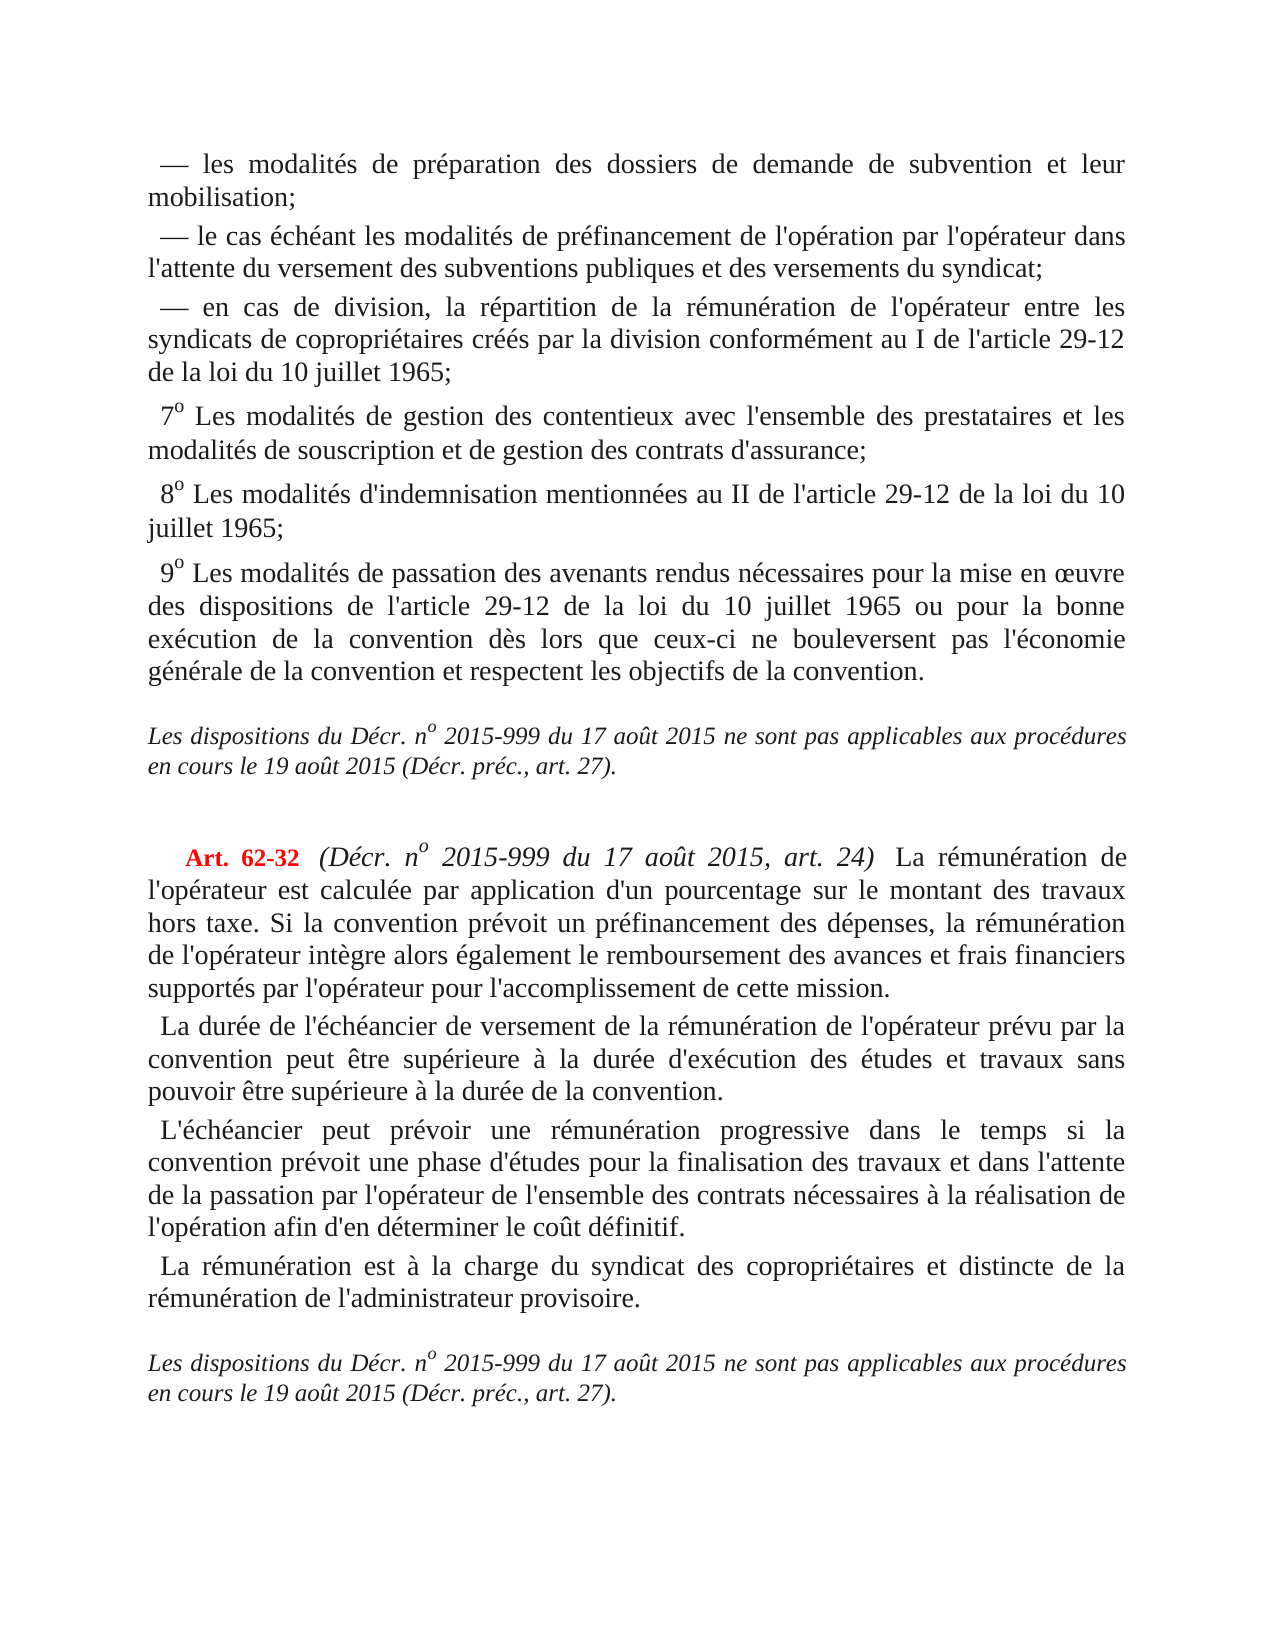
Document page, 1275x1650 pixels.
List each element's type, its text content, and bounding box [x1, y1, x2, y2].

text — en cas de division, la répartition de la rémunération de l'opérateur entre les syndicats de copropriétaires créés par la division conformément au I de l'article 29-12 de la loi du 10 juillet 1965; [148, 290, 1127, 387]
text — les modalités de préparation des dossiers de demande de subvention et leur mobilisation; [148, 148, 1127, 212]
text 7o Les modalités de gestion des contentieux avec l'ensemble des prestataires et les modalités de souscription et de gestion des contrats d'assurance; [148, 393, 1127, 465]
text — le cas échéant les modalités de préfinancement de l'opération par l'opérateur dans l'attente du versement des subventions publiques et des versements du syndicat; [148, 219, 1127, 283]
text Les dispositions du Décr. no 2015-999 du 17 août 2015 ne sont pas applicables aux procédures en cours le 19 août 2015 (Décr. préc., art. 27). [148, 715, 1127, 780]
text La rémunération est à la charge du syndicat des copropriétaires et distincte de la rémunération de l'administrateur provisoire. [148, 1249, 1127, 1314]
text La durée de l'échéancier de versement de la rémunération de l'opérateur prévu par la convention peut être supérieure à la durée d'exécution des études et travaux sans pouvoir être supérieure à la durée de la convention. [148, 1009, 1127, 1107]
text 8o Les modalités d'indemnisation mentionnées au II de l'article 29-12 de la loi du 10 juillet 1965; [148, 472, 1127, 543]
text Les dispositions du Décr. no 2015-999 du 17 août 2015 ne sont pas applicables aux procédures en cours le 19 août 2015 (Décr. préc., art. 27). [148, 1342, 1127, 1407]
text L'échéancier peut prévoir une rémunération progressive dans le temps si la convention prévoit une phase d'études pour la finalisation des travaux et dans l'attente de la passation par l'opérateur de l'ensemble des contrats nécessaires à la réalisation de l'opération afin d'en déterminer le coût définitif. [148, 1113, 1127, 1242]
text 9o Les modalités de passation des avenants rendus nécessaires pour la mise en œuvre des dispositions de l'article 29-12 de la loi du 10 juillet 1965 ou pour la bonne exécution de la convention dès lors que ceux-ci ne bouleversent pas l'économie générale de la convention et respectent les objectifs de la convention. [148, 550, 1127, 687]
text Art. 62-32 (Décr. no 2015-999 du 17 août 2015, art. 24) La rémunération de l'opérateur est calculée par application d'un pourcentage sur le montant des travaux hors taxe. Si la convention prévoit un préfinancement des dépenses, la rémunération de l'opérateur intègre alors également le remboursement des avances et frais financiers supportés par l'opérateur pour l'accomplissement de cette mission. [148, 834, 1127, 1003]
